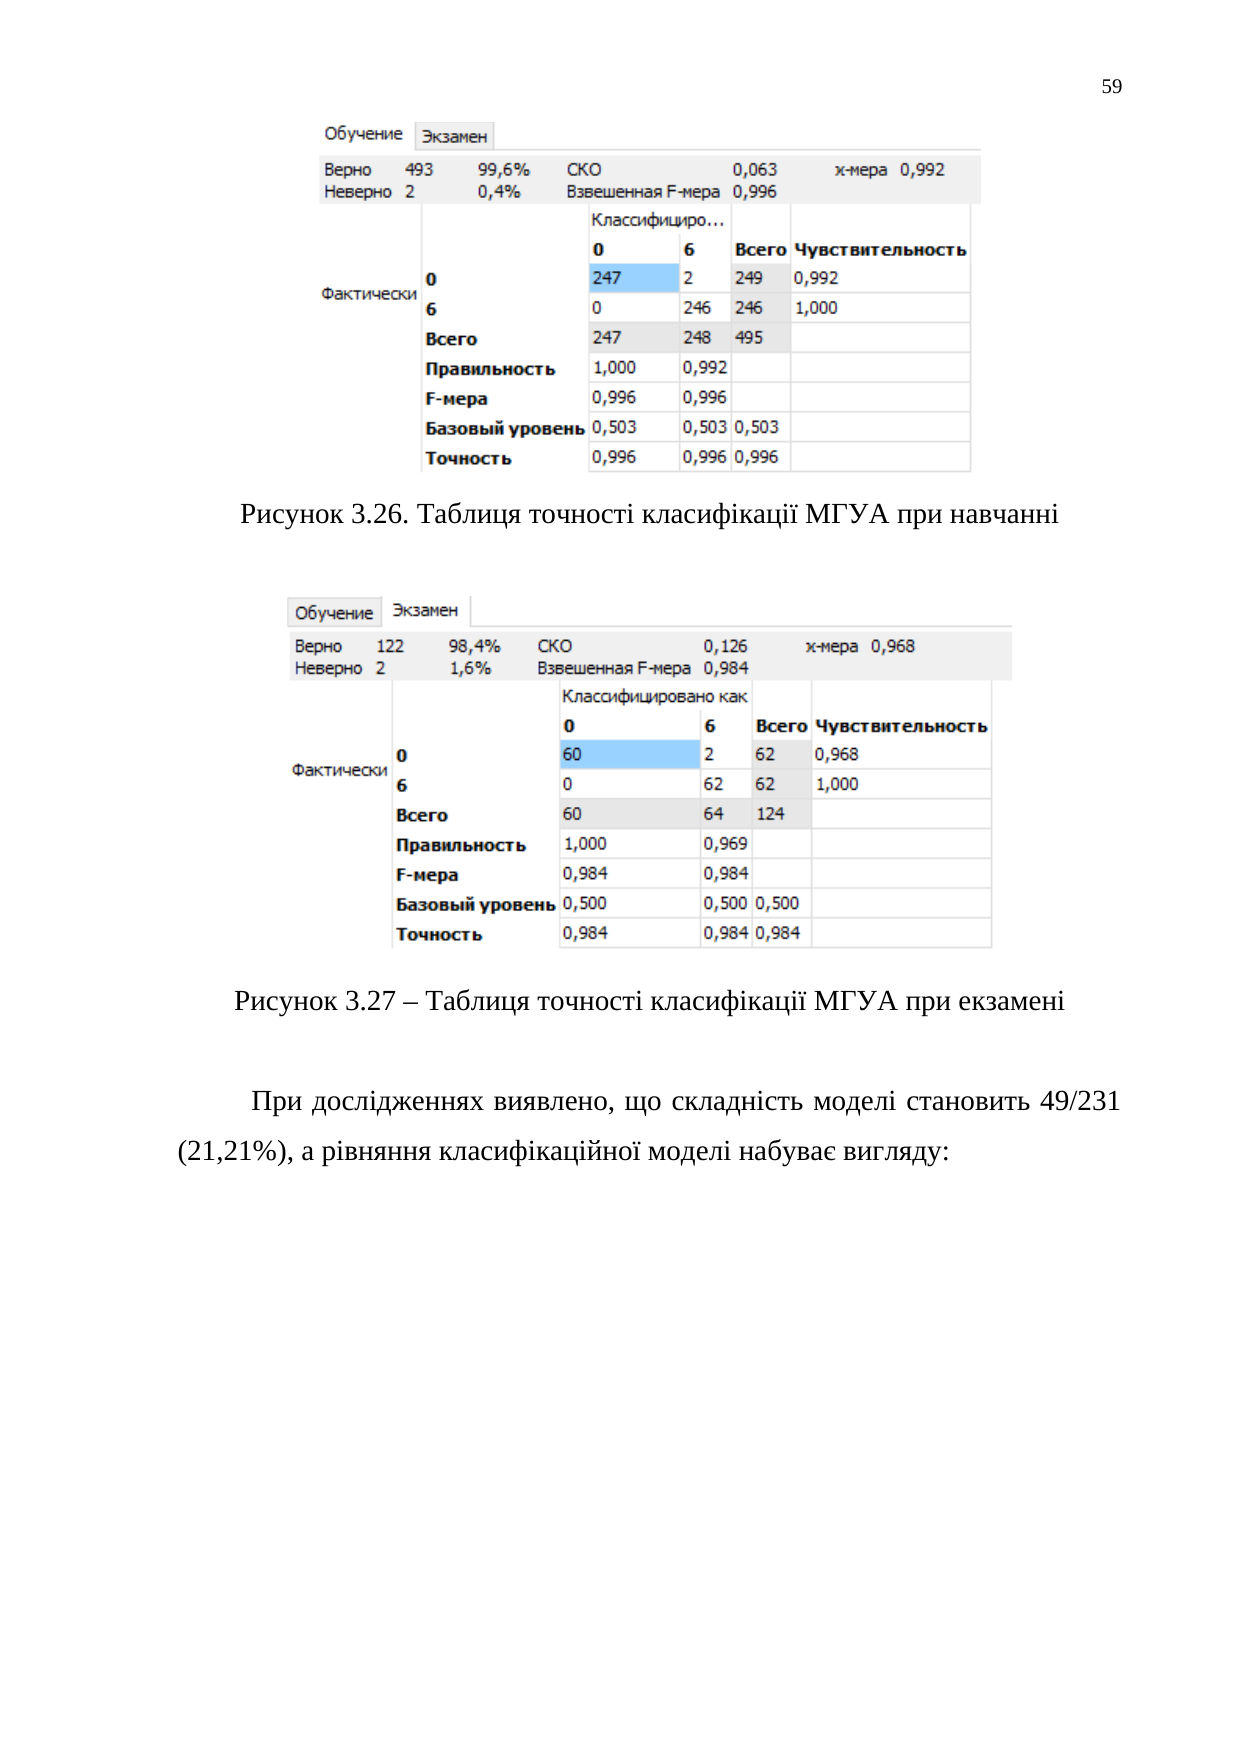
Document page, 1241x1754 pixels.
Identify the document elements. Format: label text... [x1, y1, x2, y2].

picture [318, 122, 981, 482]
text Рисунок 3.26. Таблиця точності класифікації МГУА при навчанні [177, 496, 1122, 529]
text Рисунок 3.27 – Таблиця точності класифікації МГУА при екзамені [177, 983, 1122, 1016]
picture [287, 596, 1013, 969]
text При дослідженнях виявлено, що складність моделі становить 49/231 (21,21%), а рівняння класифікаційної моделі набуває вигляду: [177, 1083, 1122, 1167]
